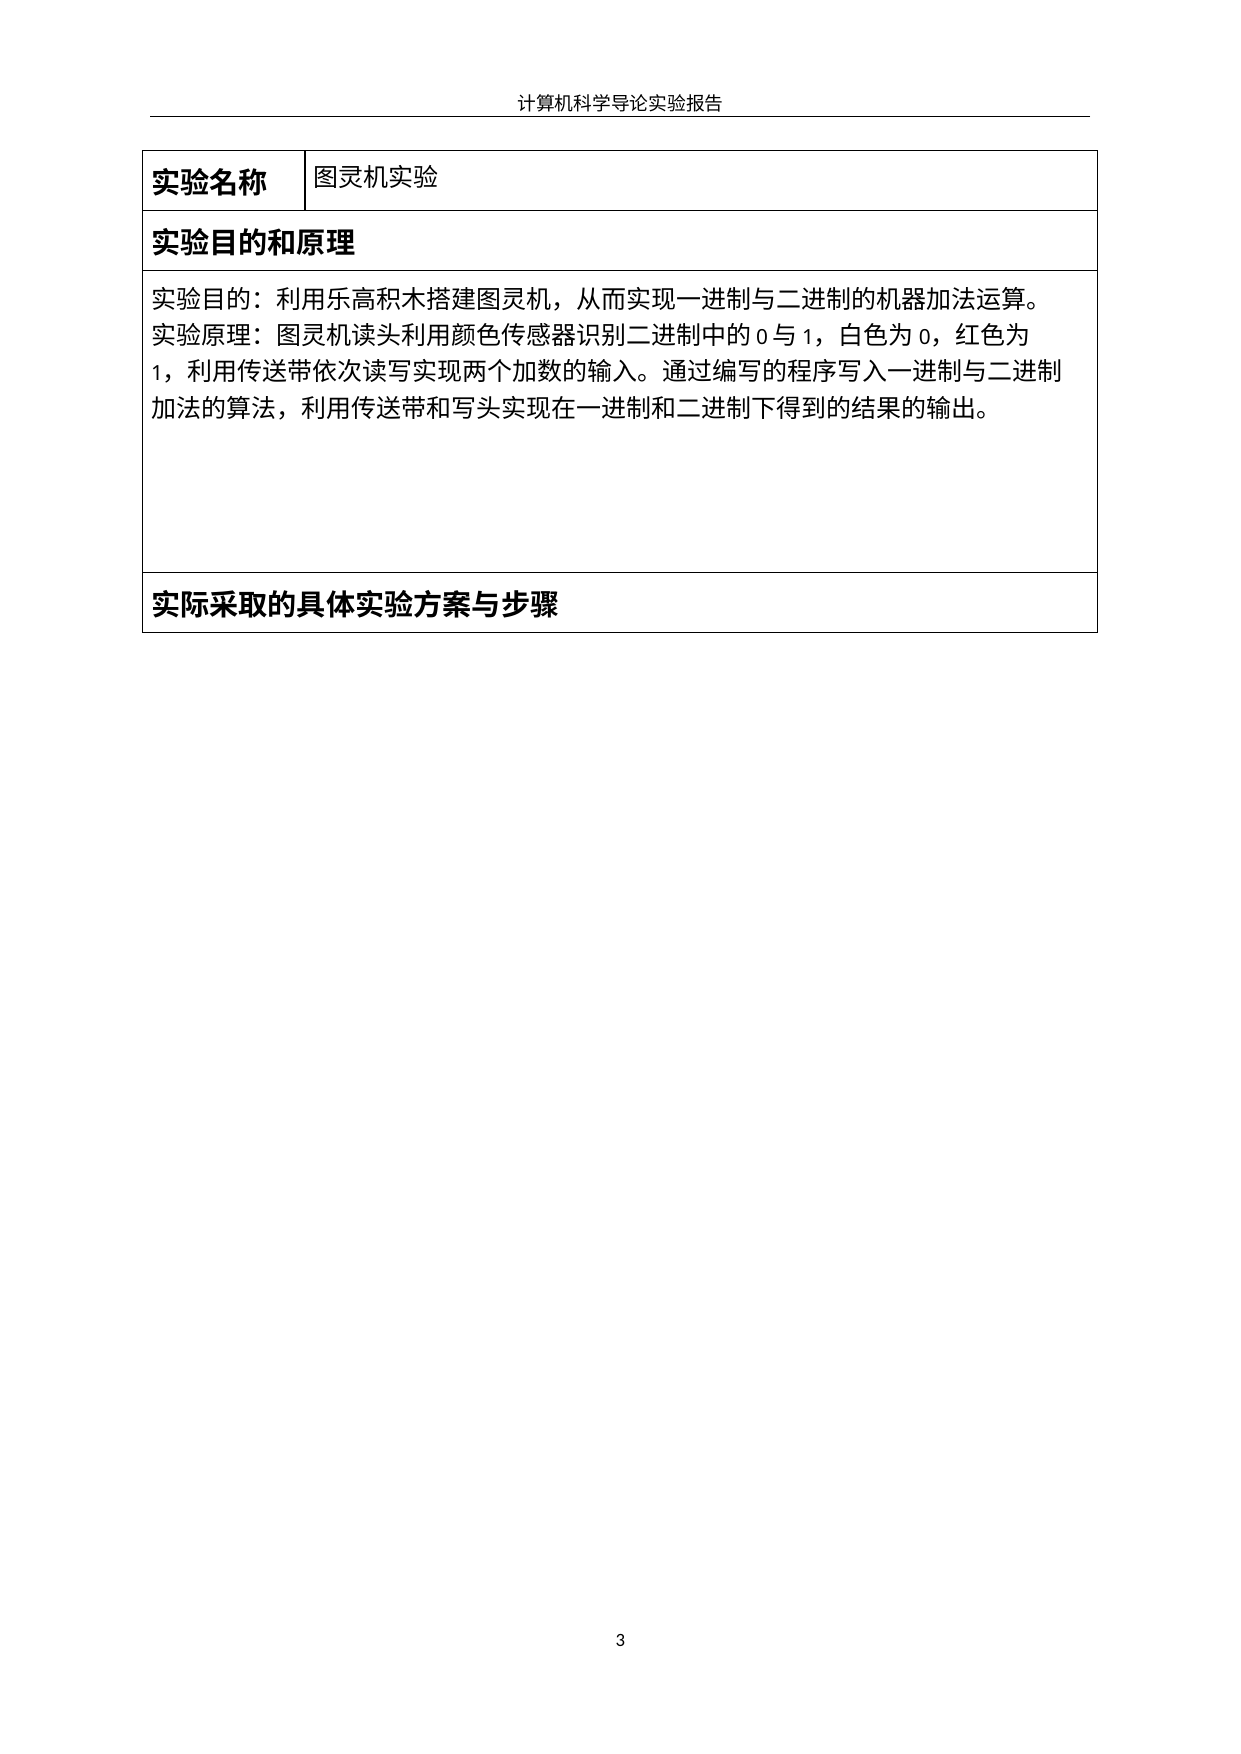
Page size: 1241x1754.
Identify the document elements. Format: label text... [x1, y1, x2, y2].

table_header 图灵机实验 [306, 151, 1097, 210]
table_cell 实验目的：利用乐高积木搭建图灵机，从而实现一进制与二进制的机器加法运算。 实验原理：图灵机读头利用颜色传感器识别二进制中的0与1，白色为0，红色为1，利用传送带依次读写实现两个加数的输入。通过编写的程序写入一进制与二进制加法的算法，利用传送带和写头实现在一进制和二进制下得到的结果的输出。 [143, 271, 1097, 572]
table_cell 实验目的和原理 [143, 211, 1097, 270]
table_header 实验名称 [143, 151, 304, 210]
table_cell 实际采取的具体实验方案与步骤 [143, 573, 1097, 632]
